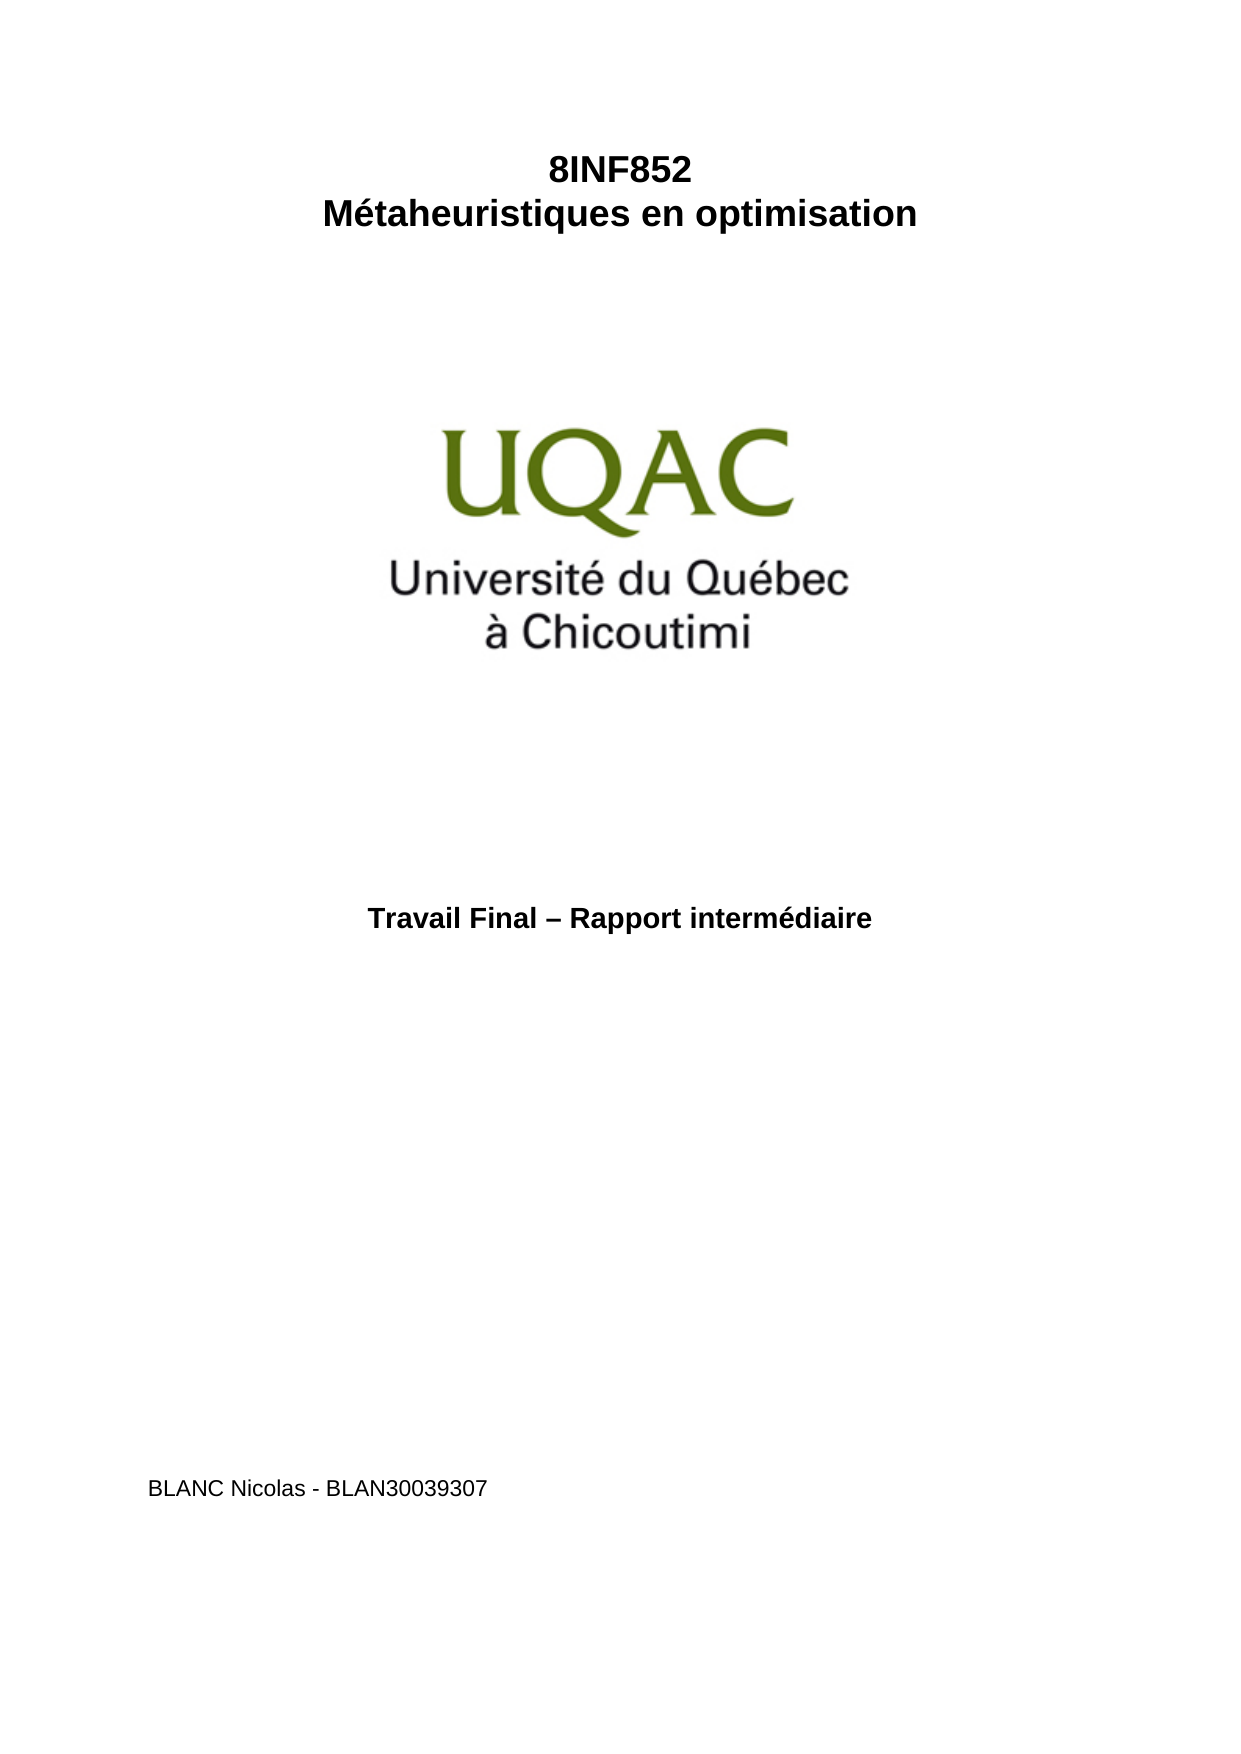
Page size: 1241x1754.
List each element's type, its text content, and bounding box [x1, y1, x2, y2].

text Travail Final – Rapport intermédiaire [148, 901, 1093, 935]
text BLANC Nicolas - BLAN30039307 [148, 1475, 1093, 1502]
picture [343, 373, 897, 705]
text Métaheuristiques en optimisation [148, 191, 1093, 234]
text 8INF852 [148, 148, 1093, 191]
